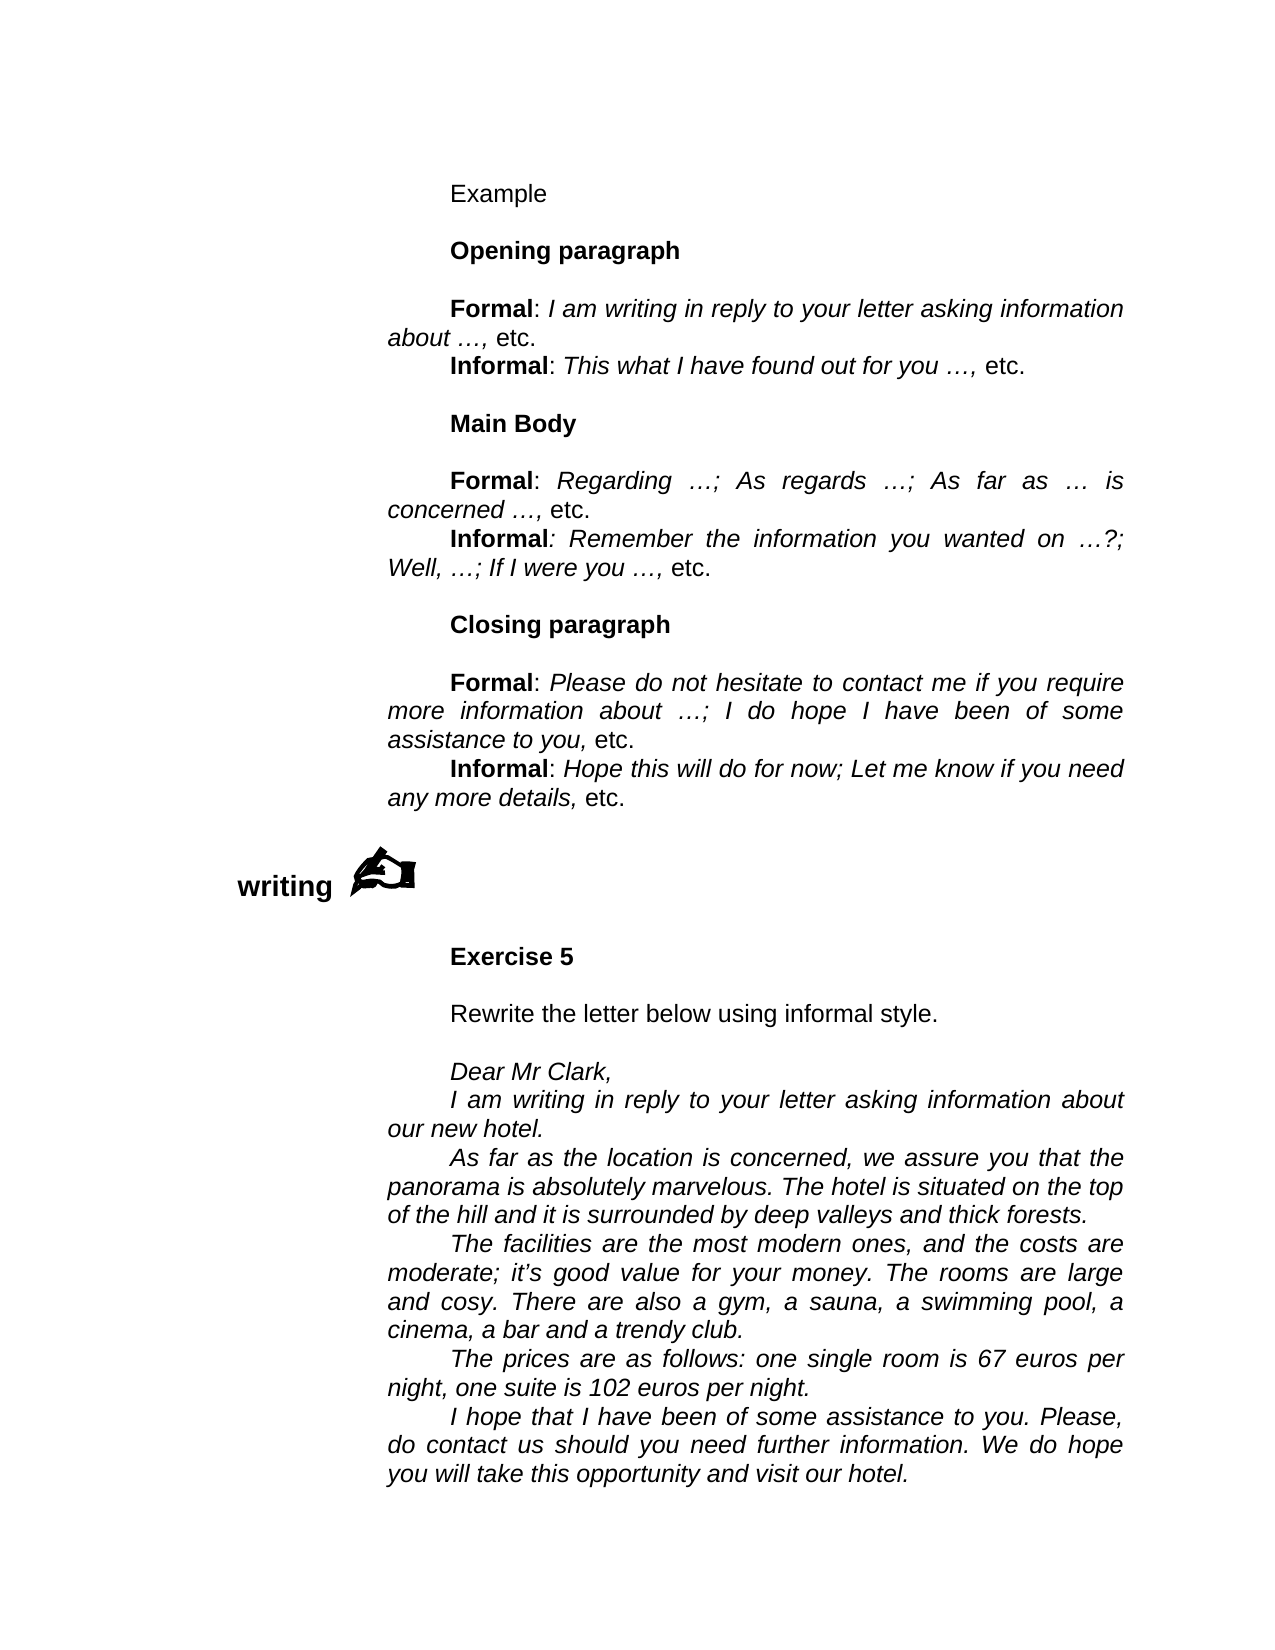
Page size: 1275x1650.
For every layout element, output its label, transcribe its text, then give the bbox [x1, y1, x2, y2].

text Formal: Regarding …; As regards …; As far as … is concerned …, etc. [387, 466, 1125, 524]
text Rewrite the letter below using informal style. [387, 999, 1125, 1028]
text Informal: Remember the information you wanted on …?; Well, …; If I were you …, etc. [387, 524, 1125, 581]
text Closing paragraph [387, 610, 1125, 639]
text I hope that I have been of some assistance to you. Please, do contact us should you need further information. We do hope you will take this opportunity and visit our hotel. [387, 1402, 1125, 1488]
text As far as the location is concerned, we assure you that the panorama is absolutely marvelous. The hotel is situated on the top of the hill and it is surrounded by deep valleys and thick forests. [387, 1143, 1125, 1229]
text I am writing in reply to your letter asking information about our new hotel. [387, 1086, 1125, 1143]
text Informal: This what I have found out for you …, etc. [387, 351, 1125, 380]
text Informal: Hope this will do for now; Let me know if you need any more details, etc. [387, 754, 1125, 811]
text The facilities are the most modern ones, and the costs are moderate; it’s good value for your money. The rooms are large and cosy. There are also a gym, a sauna, a swimming pool, a cinema, a bar and a trendy club. [387, 1229, 1125, 1344]
text The prices are as follows: one single room is 67 euros per night, one suite is 102 euros per night. [387, 1344, 1125, 1402]
text Formal: Please do not hesitate to contact me if you require more information about …; I do hope I have been of some assistance to you, etc. [387, 667, 1125, 754]
text Opening paragraph [387, 236, 1125, 265]
text writing [150, 845, 1125, 913]
text Example [387, 179, 1125, 207]
text Formal: I am writing in reply to your letter asking information about …, etc. [387, 294, 1125, 351]
text Exercise 5 [387, 942, 1125, 971]
text Main Body [387, 409, 1125, 437]
text Dear Mr Clark, [387, 1057, 1125, 1086]
